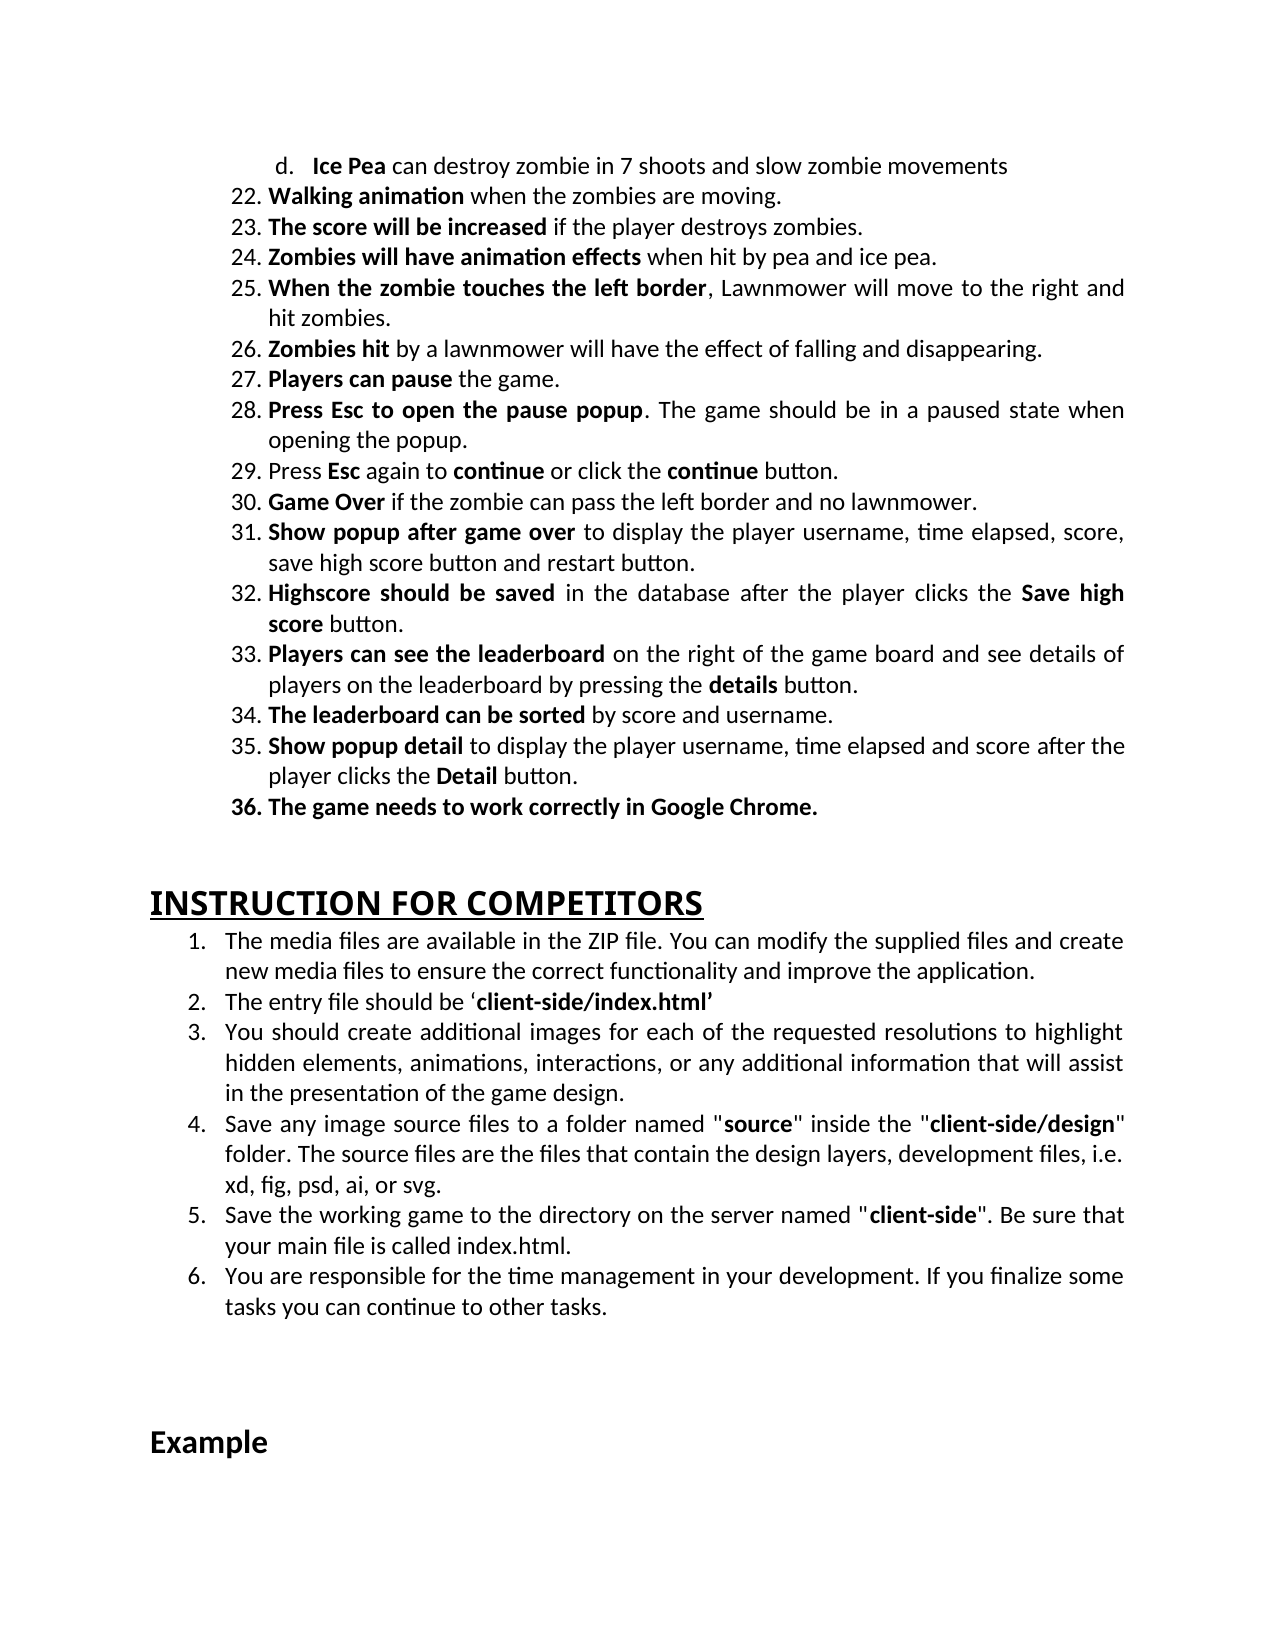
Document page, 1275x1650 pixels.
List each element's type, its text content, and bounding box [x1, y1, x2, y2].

list You should create additional images for each of the requested resolutions to highlight hidden elements, animations, interactions, or any additional information that will assist in the presentation of the game design. [187, 1016, 1125, 1108]
list Show popup detail to display the player username, time elapsed and score after the player clicks the Detail button. [231, 730, 1125, 791]
list Zombies will have animation effects when hit by pea and ice pea. [231, 242, 1125, 272]
list Press Esc to open the pause popup. The game should be in a paused state when opening the popup. [231, 394, 1125, 455]
list Press Esc again to continue or click the continue button. [231, 455, 1125, 486]
list Save any image source files to a folder named "source" inside the "client-side/design" folder. The source files are the files that contain the design layers, development files, i.e. xd, fig, psd, ai, or svg. [187, 1108, 1125, 1199]
list Players can pause the game. [231, 364, 1125, 394]
list The media files are available in the ZIP file. You can modify the supplied files and create new media files to ensure the correct functionality and improve the application. [187, 925, 1125, 986]
list Show popup after game over to display the player username, time elapsed, score, save high score button and restart button. [231, 516, 1125, 577]
list Zombies hit by a lawnmower will have the effect of falling and disappearing. [231, 333, 1125, 364]
list When the zombie touches the left border, Lawnmower will move to the right and hit zombies. [231, 272, 1125, 333]
list The score will be increased if the player destroys zombies. [231, 211, 1125, 242]
list The game needs to work correctly in Google Chrome. [231, 791, 1125, 821]
list Ice Pea can destroy zombie in 7 shoots and slow zombie movements [275, 150, 1125, 181]
subtitle INSTRUCTION FOR COMPETITORS [150, 879, 1125, 925]
list Game Over if the zombie can pass the left border and no lawnmower. [231, 486, 1125, 516]
list You are responsible for the time management in your development. If you finalize some tasks you can continue to other tasks. [187, 1261, 1125, 1322]
list Highscore should be saved in the database after the player clicks the Save high score button. [231, 577, 1125, 638]
text Example [150, 1421, 1125, 1461]
list Save the working game to the directory on the server named "client-side". Be sure that your main file is called index.html. [187, 1199, 1125, 1261]
list Walking animation when the zombies are moving. [231, 181, 1125, 211]
list The entry file should be ‘client-side/index.html’ [187, 986, 1125, 1016]
list Players can see the leaderboard on the right of the game board and see details of players on the leaderboard by pressing the details button. [231, 638, 1125, 699]
list The leaderboard can be sorted by score and username. [231, 699, 1125, 730]
